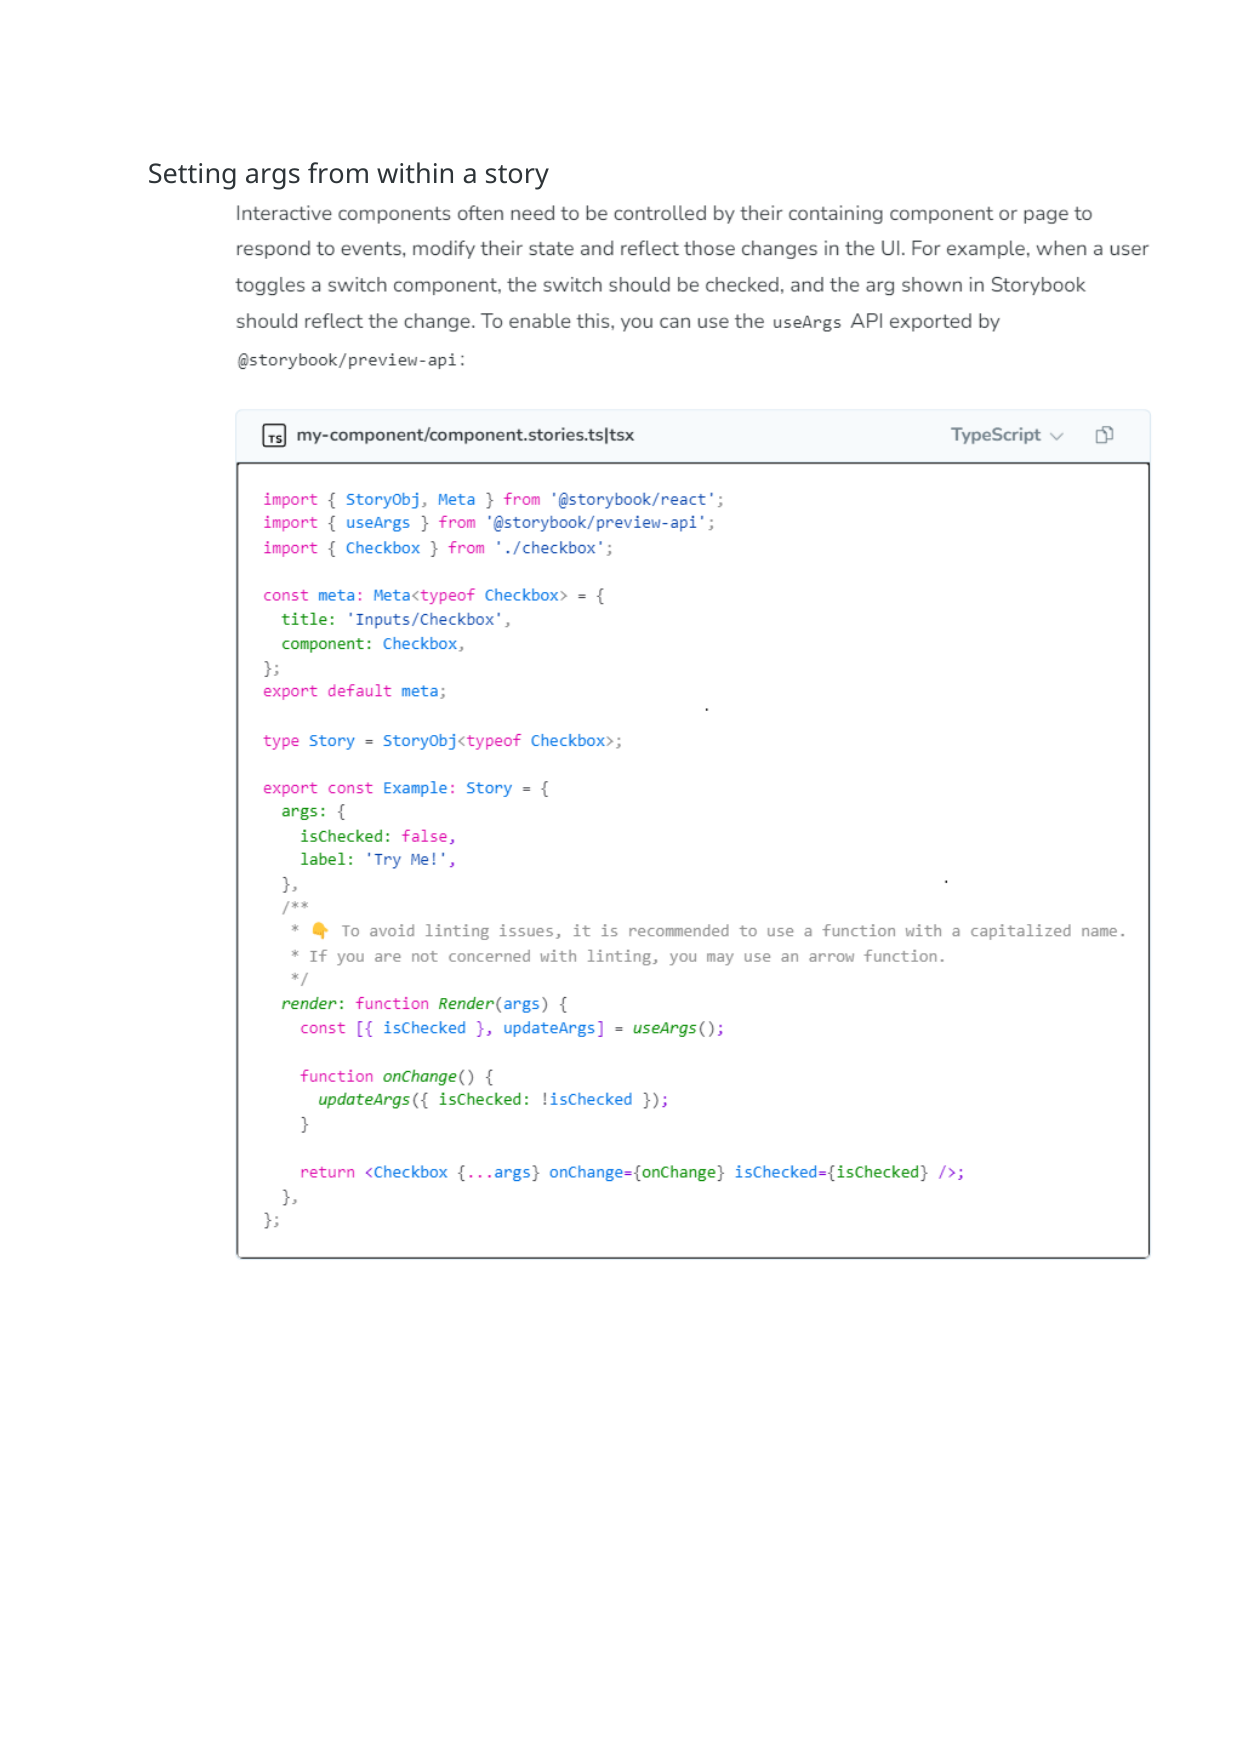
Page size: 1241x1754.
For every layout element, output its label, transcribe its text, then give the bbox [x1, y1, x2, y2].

subtitle Setting args from within a story [148, 148, 1093, 191]
picture [222, 191, 1168, 1277]
